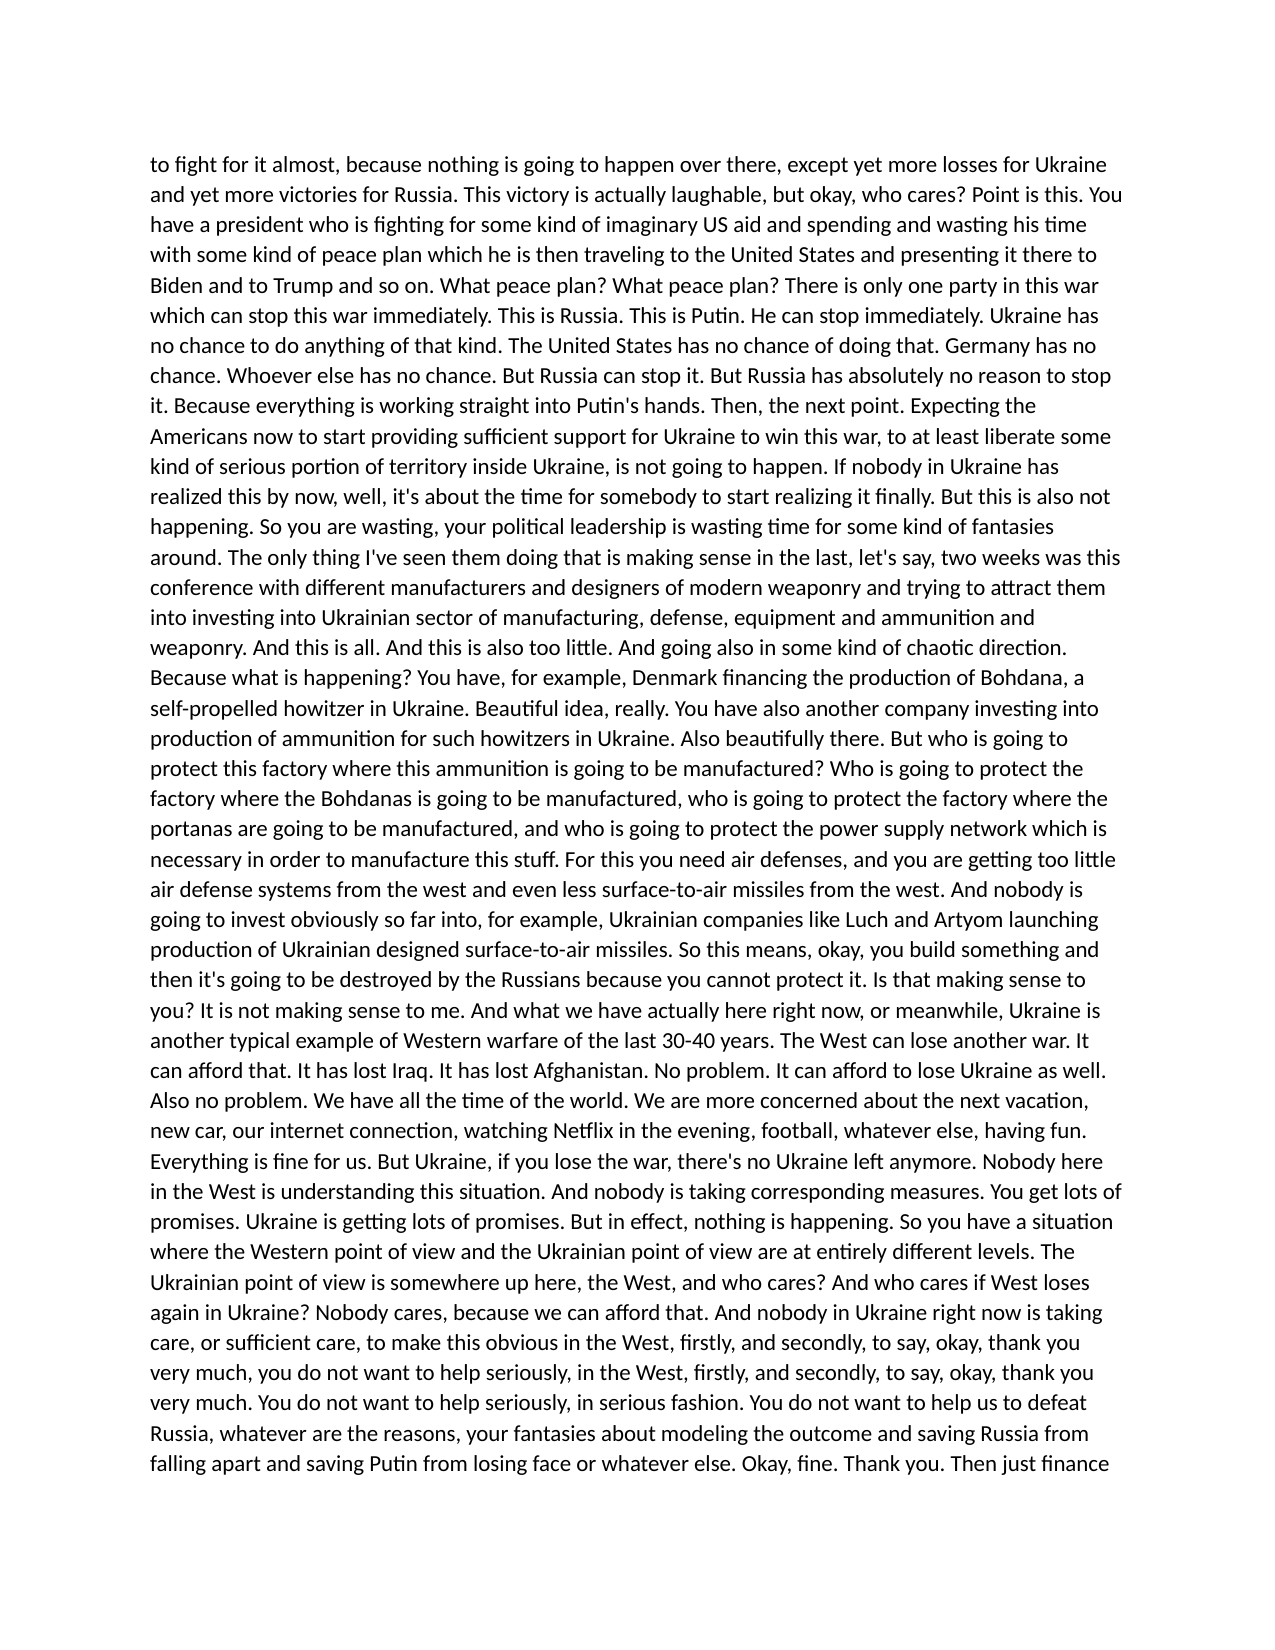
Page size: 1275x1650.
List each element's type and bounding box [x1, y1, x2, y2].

text [150, 150, 1125, 1477]
